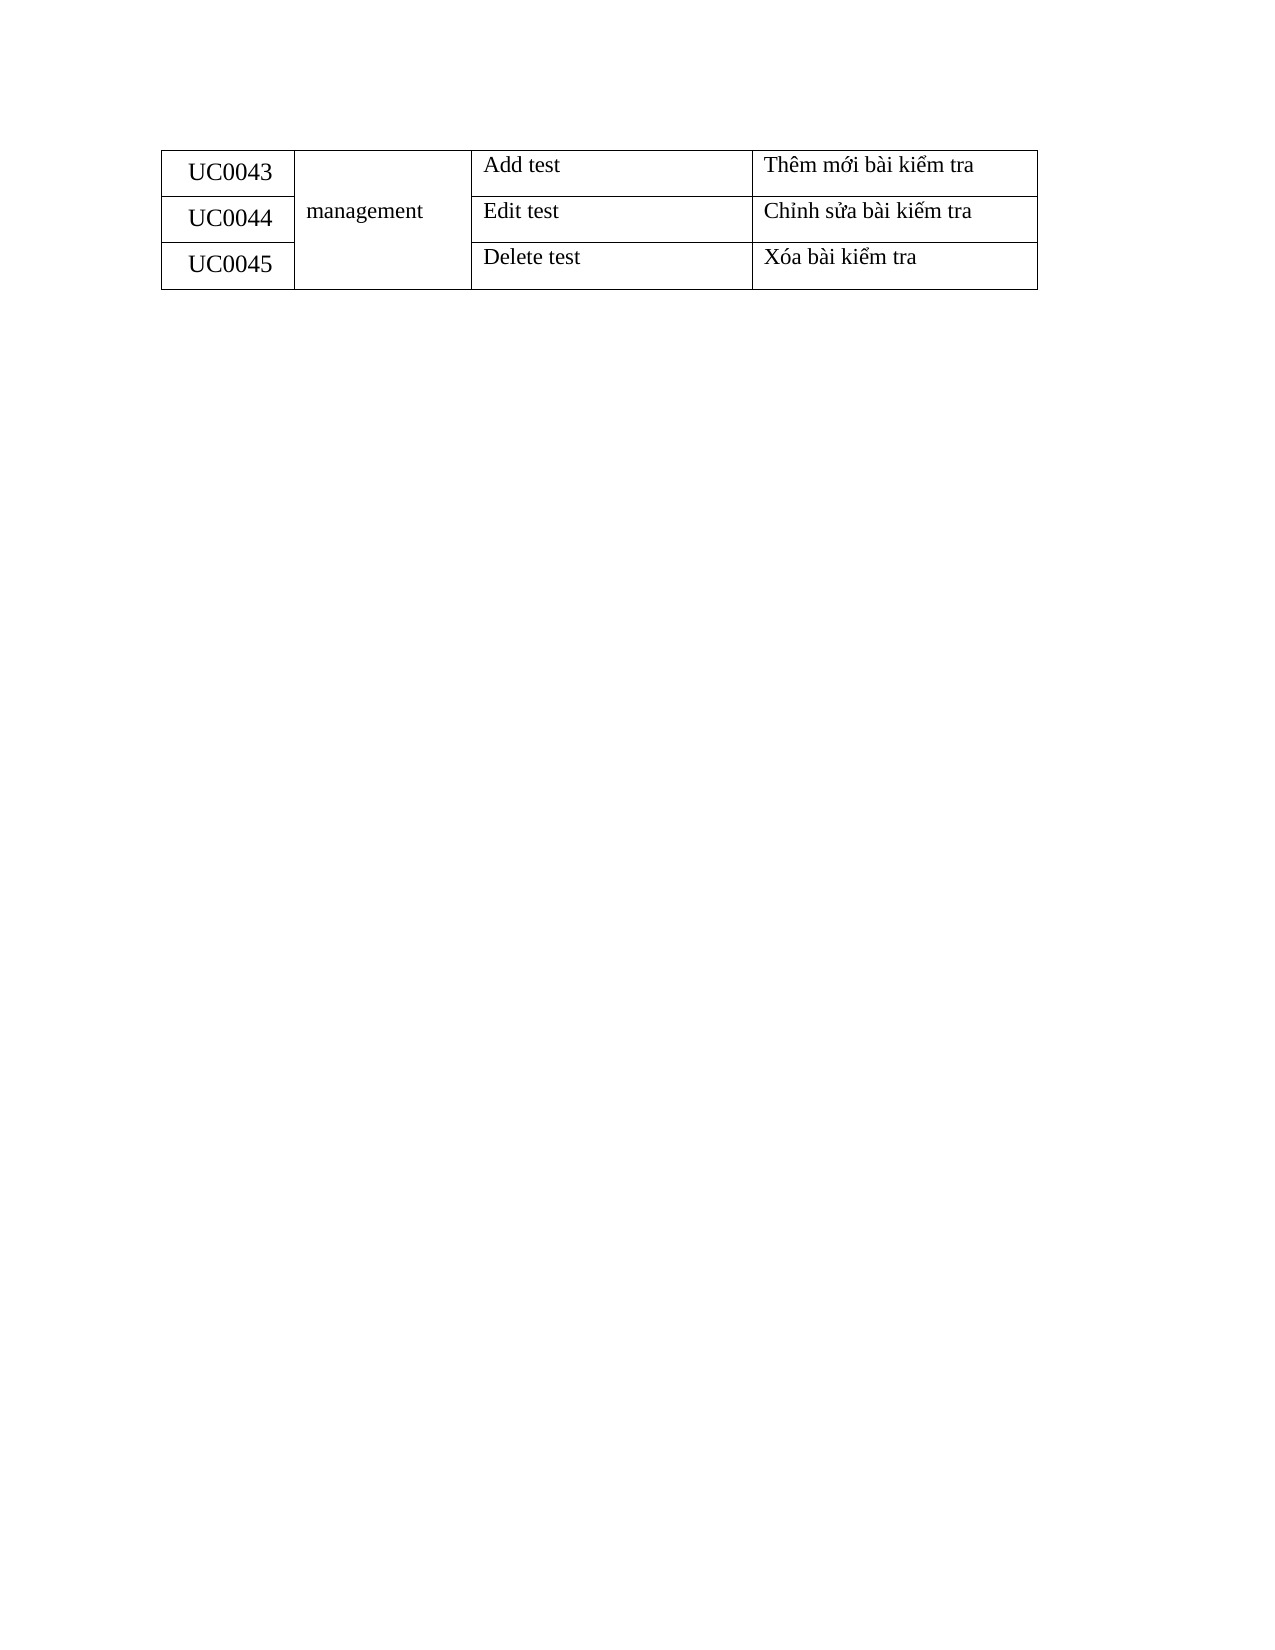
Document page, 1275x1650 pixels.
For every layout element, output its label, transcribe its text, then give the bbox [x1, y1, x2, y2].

table_cell Add test [472, 151, 752, 196]
table_cell Thêm mới bài kiểm tra [753, 151, 1037, 196]
table_cell [162, 197, 294, 242]
table_cell Xóa bài kiểm tra [753, 243, 1037, 288]
table_cell Edit test [472, 197, 752, 242]
table_cell [162, 151, 294, 196]
table_cell [162, 243, 294, 288]
table_cell Doing test management [295, 151, 471, 288]
table_cell Chỉnh sửa bài kiếm tra [753, 197, 1037, 242]
table_cell Delete test [472, 243, 752, 288]
